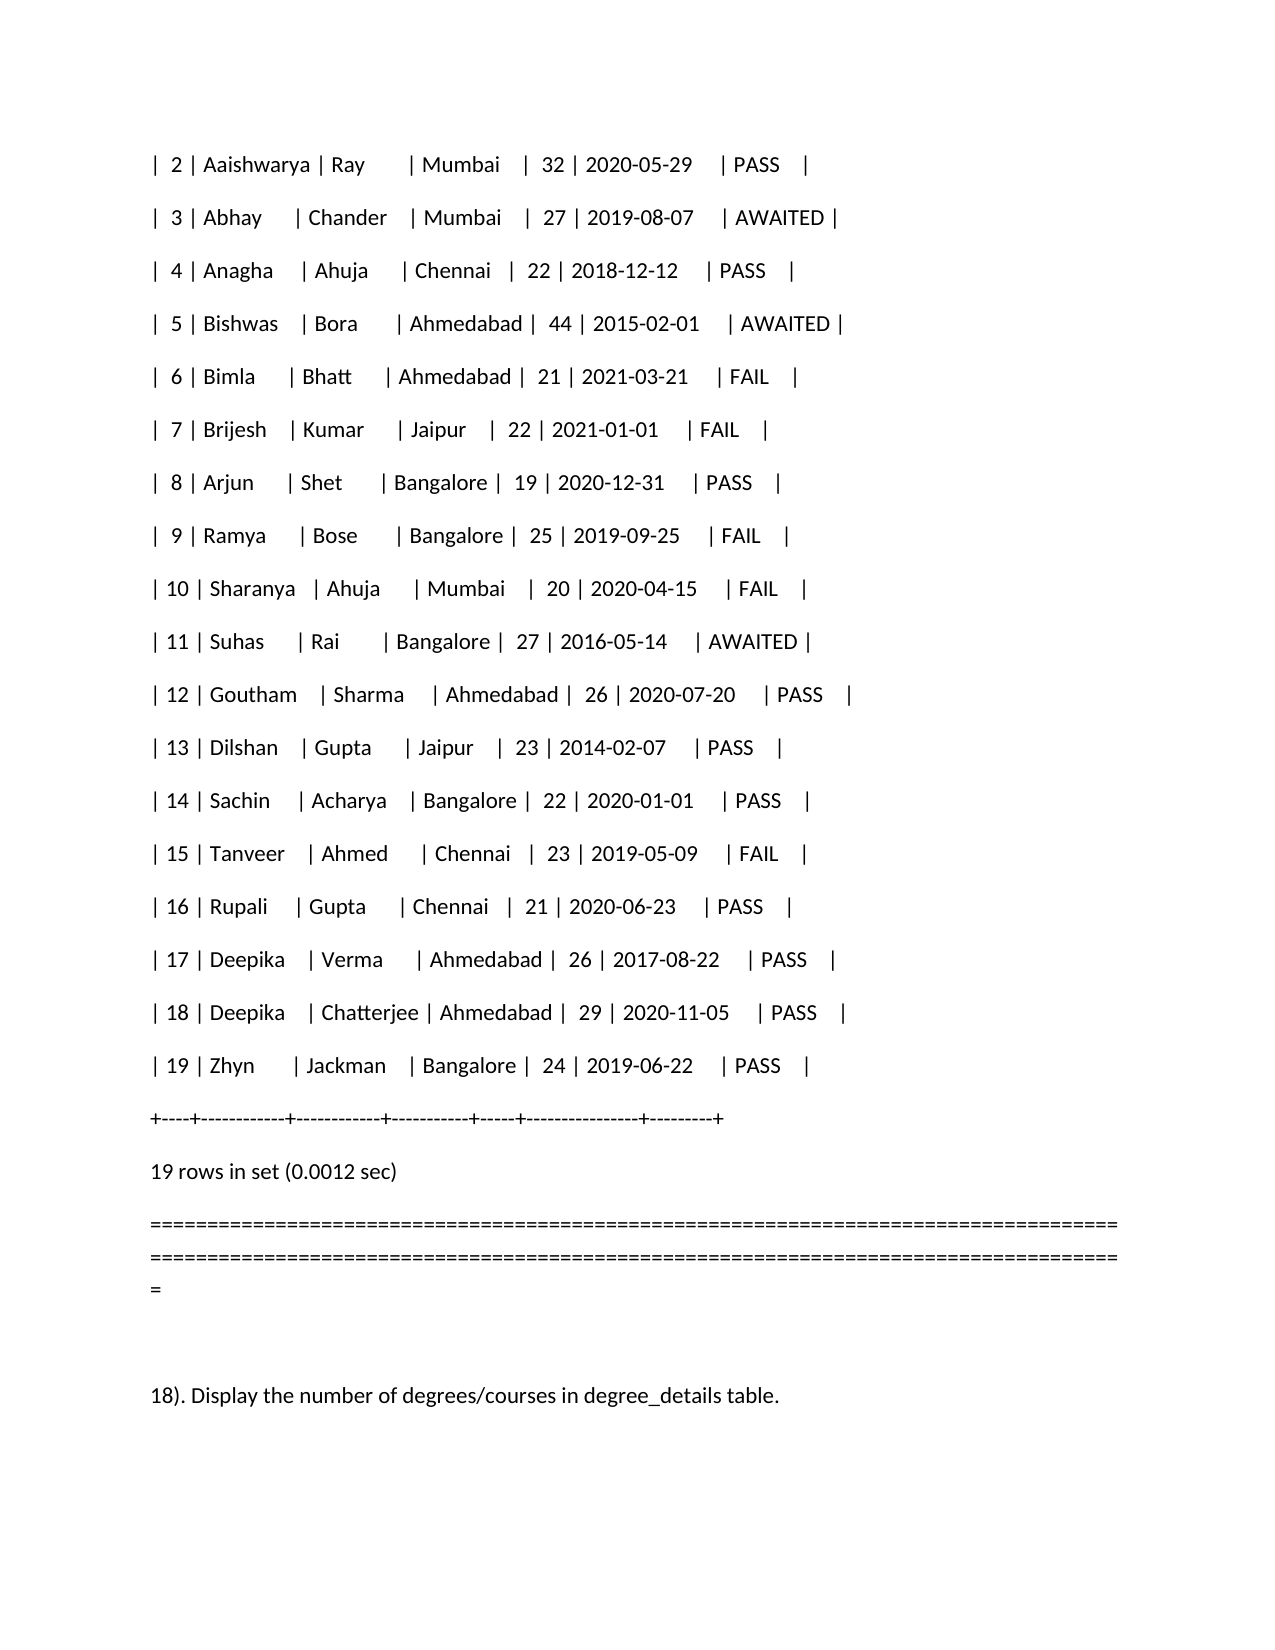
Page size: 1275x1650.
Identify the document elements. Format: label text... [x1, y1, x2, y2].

text | 6 | Bimla | Bhatt | Ahmedabad | 21 | 2021-03-21 | FAIL | [150, 362, 1125, 390]
text +----+------------+------------+-----------+-----+----------------+---------+ [150, 1104, 1125, 1132]
text =========================================================================================================================================================================== [150, 1210, 1125, 1303]
text | 13 | Dilshan | Gupta | Jaipur | 23 | 2014-02-07 | PASS | [150, 733, 1125, 761]
text | 2 | Aaishwarya | Ray | Mumbai | 32 | 2020-05-29 | PASS | [150, 150, 1125, 178]
text | 3 | Abhay | Chander | Mumbai | 27 | 2019-08-07 | AWAITED | [150, 203, 1125, 231]
text | 15 | Tanveer | Ahmed | Chennai | 23 | 2019-05-09 | FAIL | [150, 839, 1125, 867]
text 19 rows in set (0.0012 sec) [150, 1157, 1125, 1185]
text | 12 | Goutham | Sharma | Ahmedabad | 26 | 2020-07-20 | PASS | [150, 680, 1125, 708]
text | 4 | Anagha | Ahuja | Chennai | 22 | 2018-12-12 | PASS | [150, 256, 1125, 284]
text | 14 | Sachin | Acharya | Bangalore | 22 | 2020-01-01 | PASS | [150, 786, 1125, 814]
text | 17 | Deepika | Verma | Ahmedabad | 26 | 2017-08-22 | PASS | [150, 945, 1125, 973]
text | 11 | Suhas | Rai | Bangalore | 27 | 2016-05-14 | AWAITED | [150, 627, 1125, 655]
text 18). Display the number of degrees/courses in degree_details table. [150, 1381, 1125, 1409]
text | 19 | Zhyn | Jackman | Bangalore | 24 | 2019-06-22 | PASS | [150, 1051, 1125, 1079]
text | 9 | Ramya | Bose | Bangalore | 25 | 2019-09-25 | FAIL | [150, 521, 1125, 549]
text | 10 | Sharanya | Ahuja | Mumbai | 20 | 2020-04-15 | FAIL | [150, 574, 1125, 602]
text | 7 | Brijesh | Kumar | Jaipur | 22 | 2021-01-01 | FAIL | [150, 415, 1125, 443]
text | 18 | Deepika | Chatterjee | Ahmedabad | 29 | 2020-11-05 | PASS | [150, 998, 1125, 1026]
text | 8 | Arjun | Shet | Bangalore | 19 | 2020-12-31 | PASS | [150, 468, 1125, 496]
text | 5 | Bishwas | Bora | Ahmedabad | 44 | 2015-02-01 | AWAITED | [150, 309, 1125, 337]
text | 16 | Rupali | Gupta | Chennai | 21 | 2020-06-23 | PASS | [150, 892, 1125, 920]
